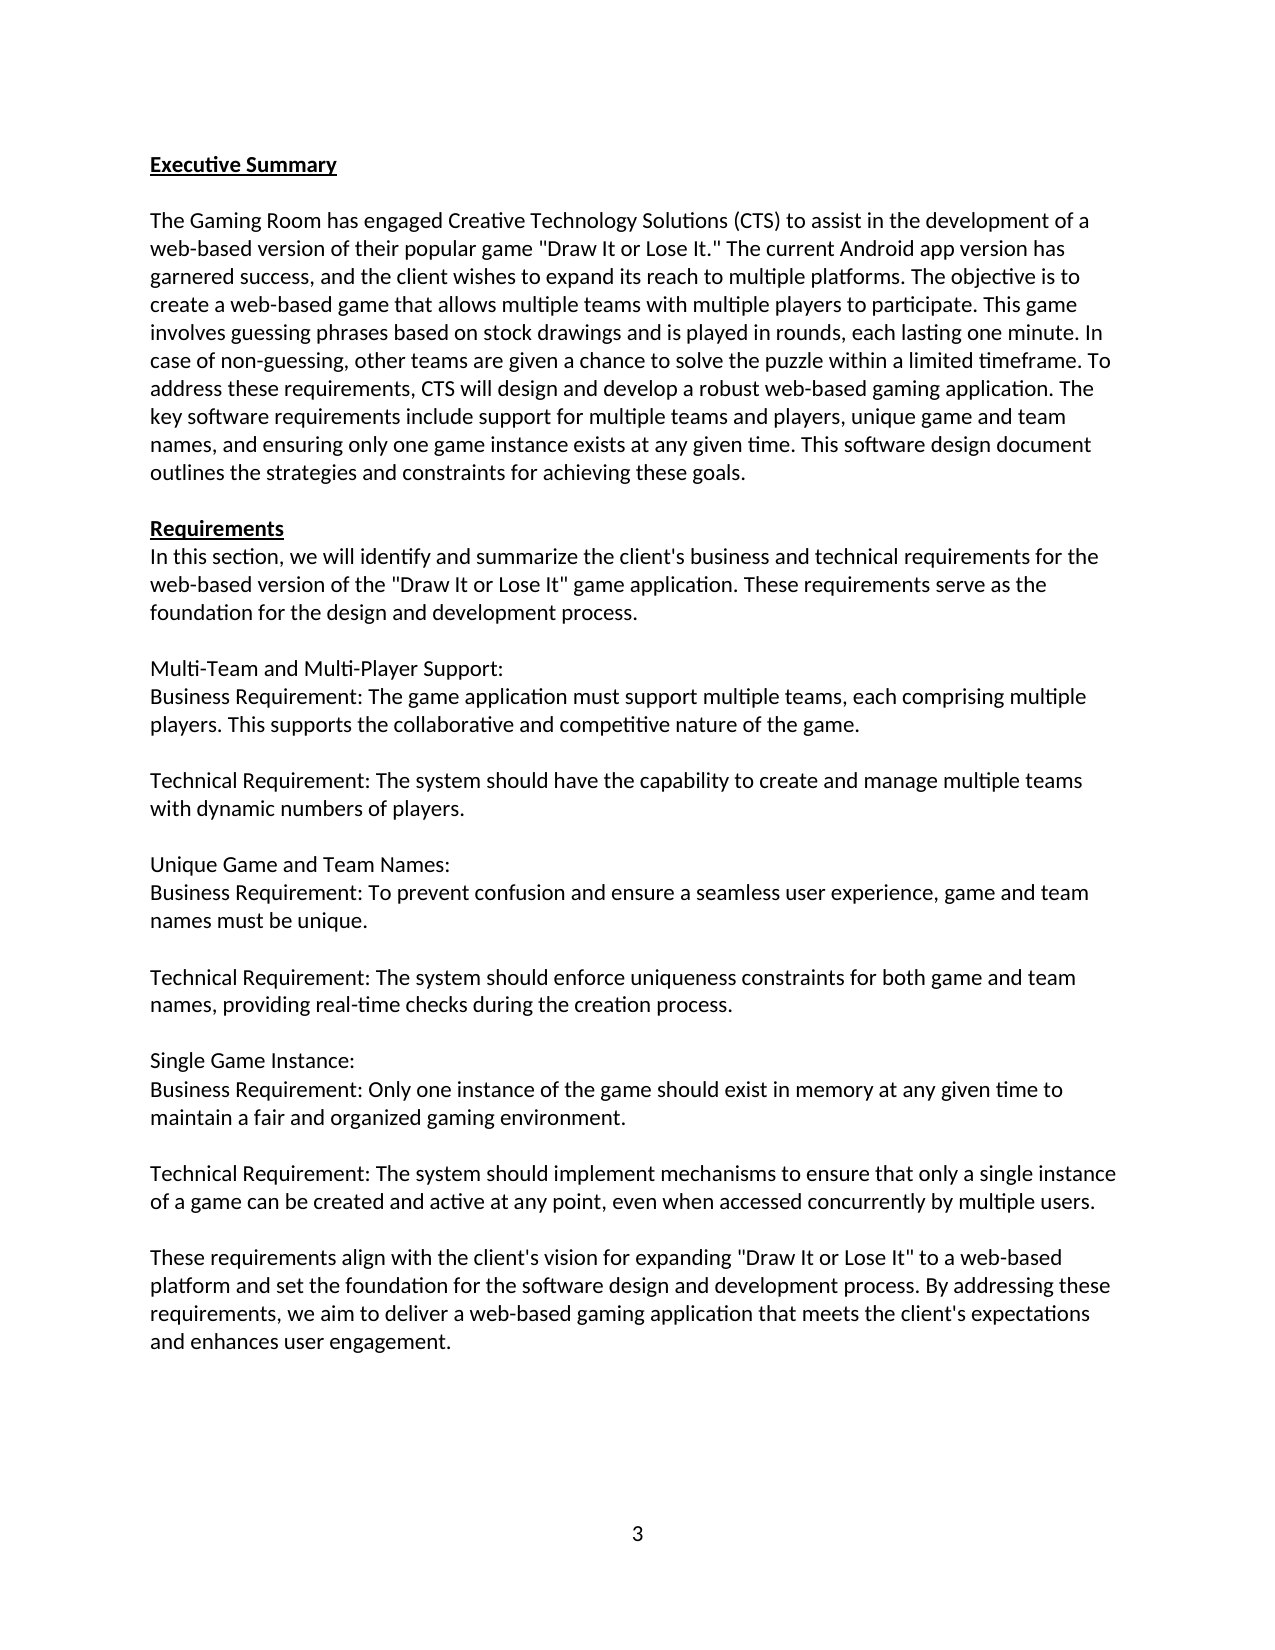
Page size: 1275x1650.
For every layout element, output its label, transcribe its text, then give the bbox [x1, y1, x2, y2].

text The Gaming Room has engaged Creative Technology Solutions (CTS) to assist in the development of a web-based version of their popular game "Draw It or Lose It." The current Android app version has garnered success, and the client wishes to expand its reach to multiple platforms. The objective is to create a web-based game that allows multiple teams with multiple players to participate. This game involves guessing phrases based on stock drawings and is played in rounds, each lasting one minute. In case of non-guessing, other teams are given a chance to solve the puzzle within a limited timeframe. To address these requirements, CTS will design and develop a robust web-based gaming application. The key software requirements include support for multiple teams and players, unique game and team names, and ensuring only one game instance exists at any given time. This software design document outlines the strategies and constraints for achieving these goals. [150, 206, 1125, 486]
text Unique Game and Team Names: [150, 851, 1125, 878]
text Technical Requirement: The system should have the capability to create and manage multiple teams with dynamic numbers of players. [150, 766, 1125, 822]
text Business Requirement: Only one instance of the game should exist in memory at any given time to maintain a fair and organized gaming environment. [150, 1075, 1125, 1131]
subtitle Requirements [150, 514, 1125, 542]
text These requirements align with the client's vision for expanding "Draw It or Lose It" to a web-based platform and set the foundation for the software design and development process. By addressing these requirements, we aim to deliver a web-based gaming application that meets the client's expectations and enhances user engagement. [150, 1243, 1125, 1355]
text Technical Requirement: The system should enforce uniqueness constraints for both game and team names, providing real-time checks during the creation process. [150, 963, 1125, 1019]
text Technical Requirement: The system should implement mechanisms to ensure that only a single instance of a game can be created and active at any point, even when accessed concurrently by multiple users. [150, 1159, 1125, 1215]
text Multi-Team and Multi-Player Support: [150, 654, 1125, 682]
text In this section, we will identify and summarize the client's business and technical requirements for the web-based version of the "Draw It or Lose It" game application. These requirements serve as the foundation for the design and development process. [150, 542, 1125, 626]
text Single Game Instance: [150, 1047, 1125, 1075]
subtitle Executive Summary [150, 150, 1125, 178]
text Business Requirement: To prevent confusion and ensure a seamless user experience, game and team names must be unique. [150, 878, 1125, 934]
text Business Requirement: The game application must support multiple teams, each comprising multiple players. This supports the collaborative and competitive nature of the game. [150, 682, 1125, 738]
